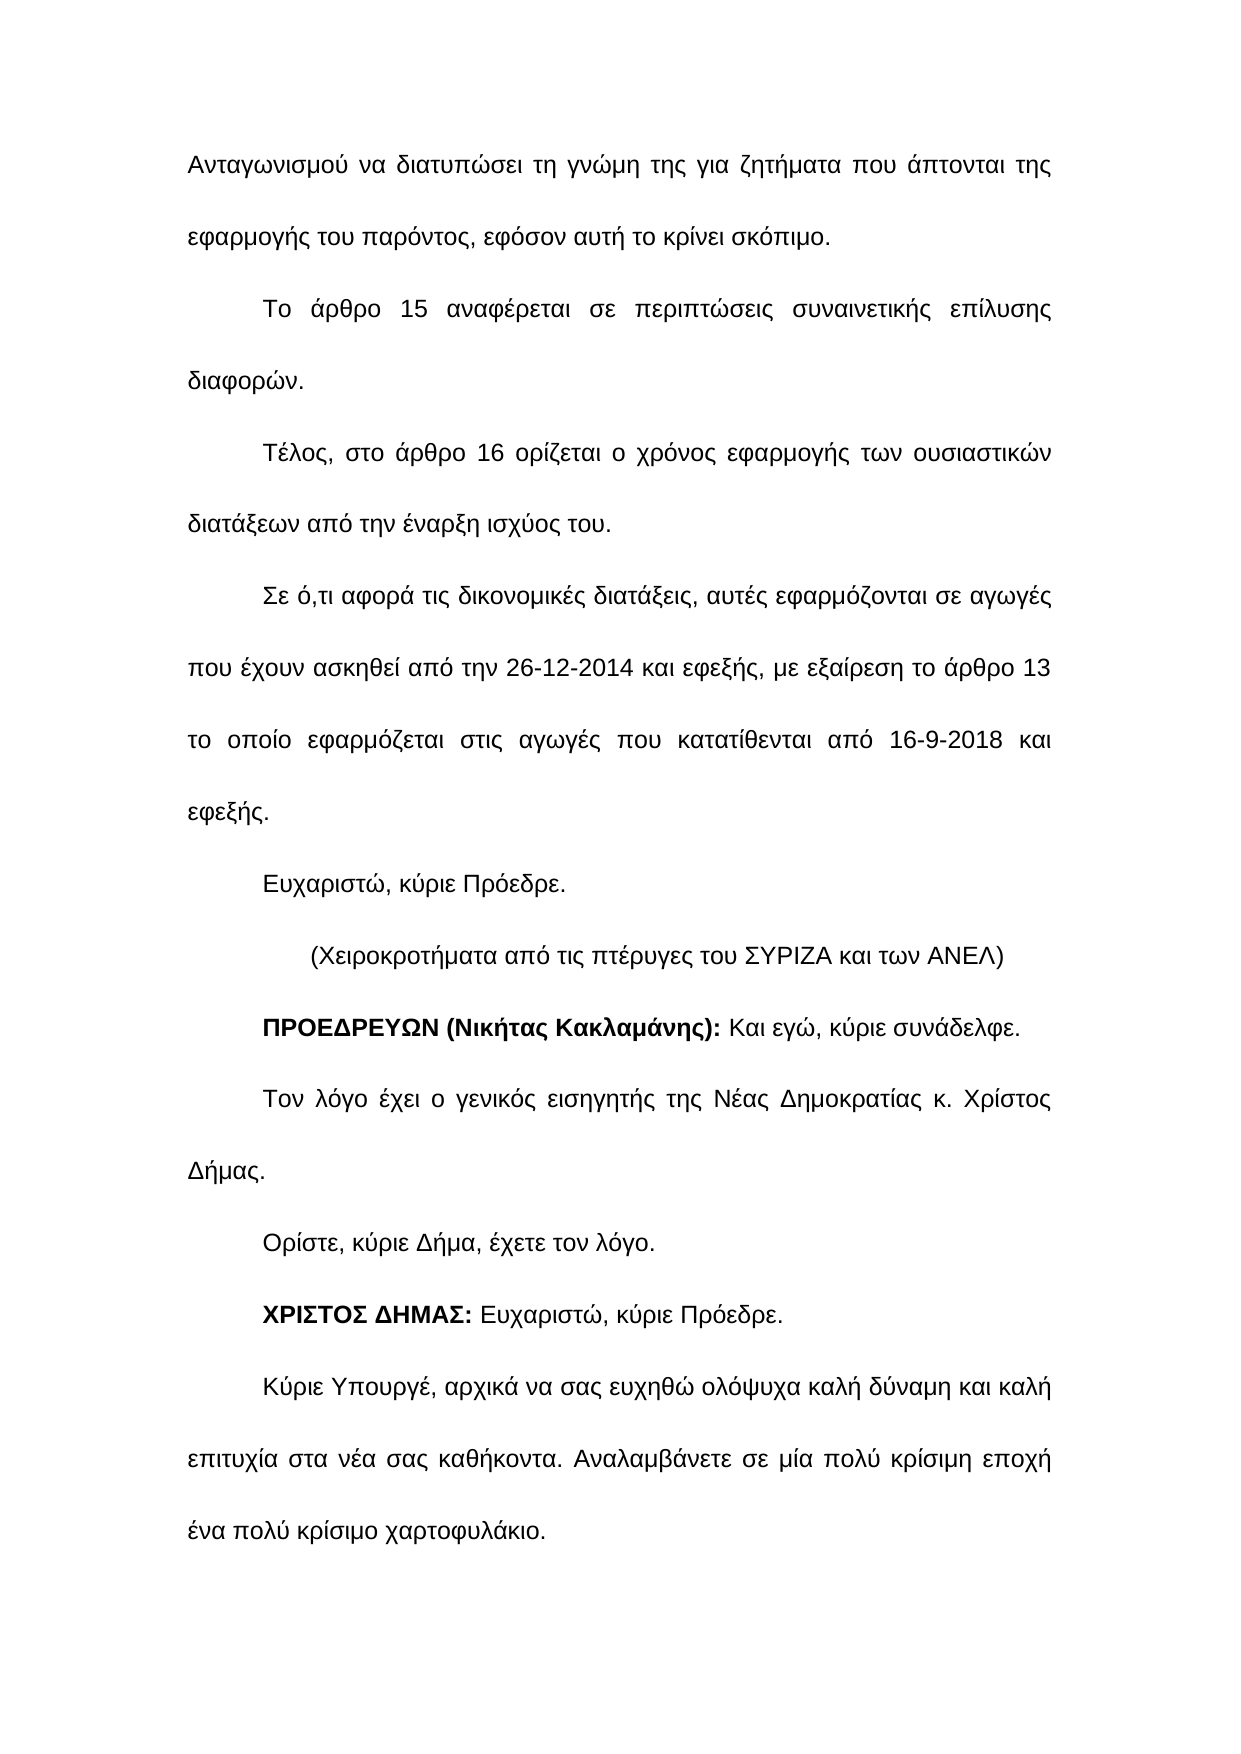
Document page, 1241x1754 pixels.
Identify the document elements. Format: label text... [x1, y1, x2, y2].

text Το άρθρο 15 αναφέρεται σε περιπτώσεις συναινετικής επίλυσης διαφορών. [187, 294, 1053, 394]
text Σε ό,τι αφορά τις δικονομικές διατάξεις, αυτές εφαρμόζονται σε αγωγές που έχουν ασκηθεί από την 26-12-2014 και εφεξής, με εξαίρεση το άρθρο 13 το οποίο εφαρμόζεται στις αγωγές που κατατίθενται από 16-9-2018 και εφεξής. [187, 581, 1053, 826]
text Ορίστε, κύριε Δήμα, έχετε τον λόγο. [187, 1228, 1053, 1257]
text Τον λόγο έχει ο γενικός εισηγητής της Νέας Δημοκρατίας κ. Χρίστος Δήμας. [187, 1084, 1053, 1185]
text ΠΡΟΕΔΡΕΥΩΝ (Νικήτας Κακλαμάνης): Και εγώ, κύριε συνάδελφε. [187, 1012, 1053, 1041]
text ΧΡΙΣΤΟΣ ΔΗΜΑΣ: Ευχαριστώ, κύριε Πρόεδρε. [187, 1300, 1053, 1329]
text Τέλος, στο άρθρο 16 ορίζεται ο χρόνος εφαρμογής των ουσιαστικών διατάξεων από την έναρξη ισχύος του. [187, 437, 1053, 538]
text (Χειροκροτήματα από τις πτέρυγες του ΣΥΡΙΖΑ και των ΑΝΕΛ) [187, 941, 1053, 969]
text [187, 150, 1053, 251]
text Κύριε Υπουργέ, αρχικά να σας ευχηθώ ολόψυχα καλή δύναμη και καλή επιτυχία στα νέα σας καθήκοντα. Αναλαμβάνετε σε μία πολύ κρίσιμη εποχή ένα πολύ κρίσιμο χαρτοφυλάκιο. [187, 1372, 1053, 1544]
text Ευχαριστώ, κύριε Πρόεδρε. [187, 869, 1053, 897]
